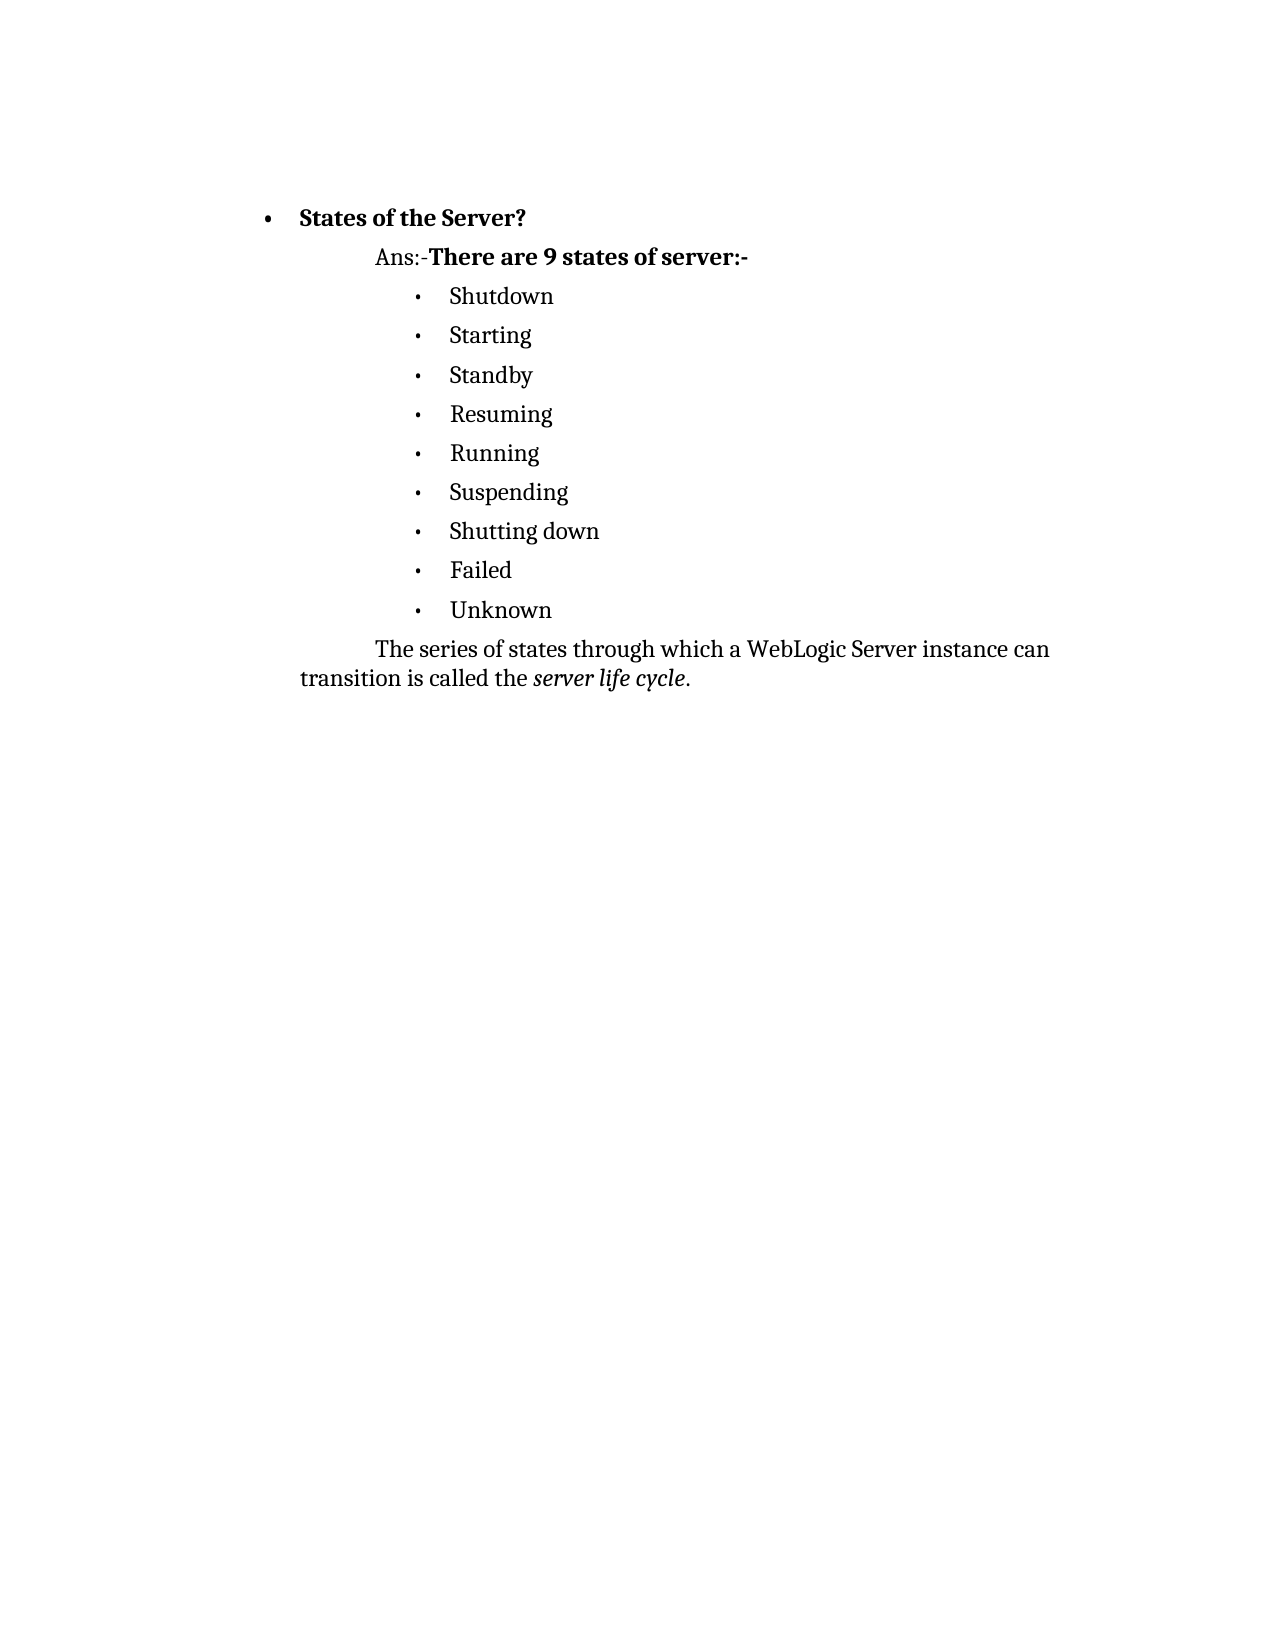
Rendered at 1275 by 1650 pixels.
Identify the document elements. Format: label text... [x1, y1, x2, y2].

list Standby [412, 361, 1125, 389]
list Suspending [412, 478, 1125, 507]
list Failed [412, 556, 1125, 585]
list Unknown [412, 596, 1125, 624]
list Starting [412, 321, 1125, 350]
list Shutting down [412, 517, 1125, 546]
text Ans:-There are 9 states of server:- [300, 243, 1125, 272]
list Running [412, 439, 1125, 468]
list Shutdown [412, 282, 1125, 311]
list States of the Server? [262, 204, 1125, 233]
list Resuming [412, 400, 1125, 428]
text The series of states through which a WebLogic Server instance can transition is called the server life cycle. [300, 635, 1125, 692]
